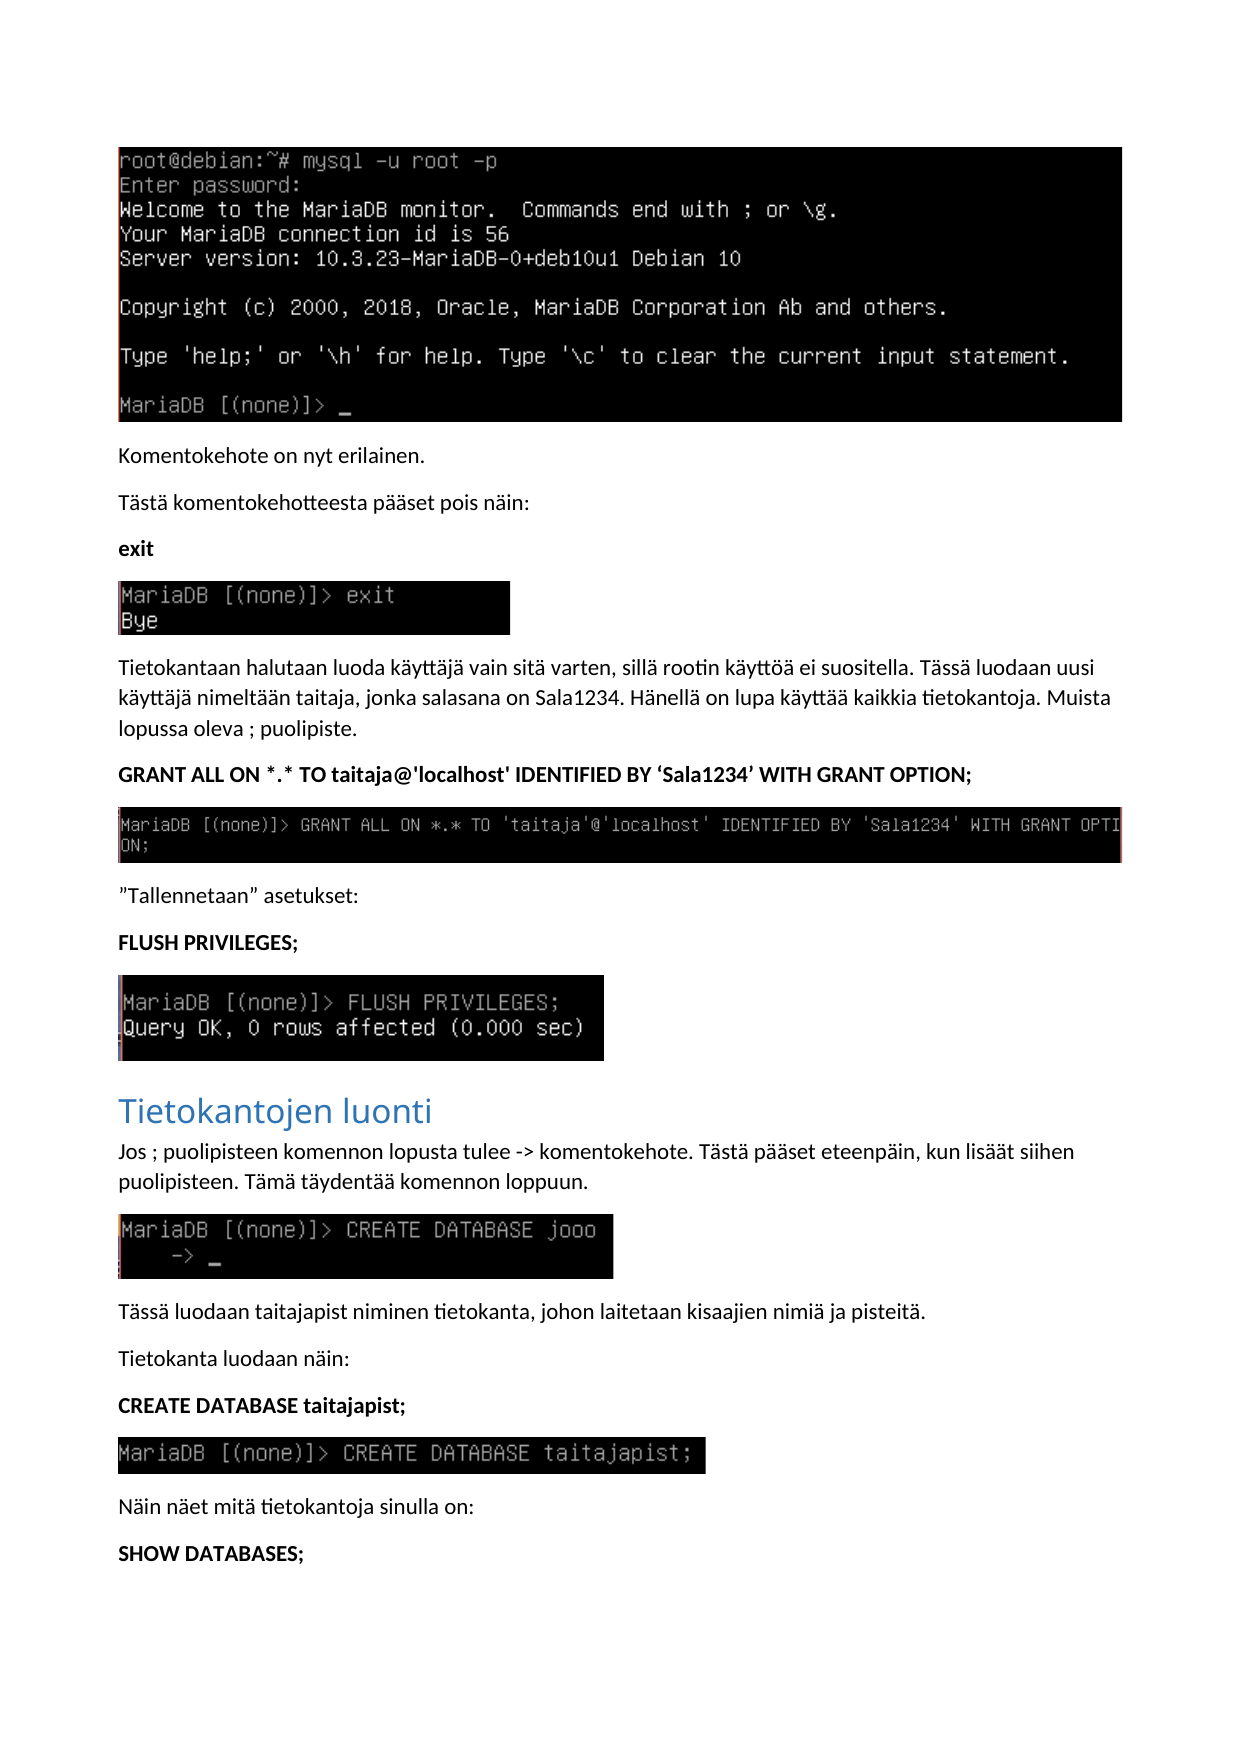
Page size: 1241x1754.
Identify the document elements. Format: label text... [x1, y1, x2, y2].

text exit [118, 534, 1122, 562]
picture [118, 1214, 614, 1279]
picture [118, 147, 1123, 422]
text Komentokehote on nyt erilainen. [118, 441, 1122, 469]
text CREATE DATABASE taitajapist; [118, 1391, 1122, 1419]
text FLUSH PRIVILEGES; [118, 928, 1122, 956]
text Jos ; puolipisteen komennon lopusta tulee -> komentokehote. Tästä pääset eteenpäin, kun lisäät siihen puolipisteen. Tämä täydentää komennon loppuun. [118, 1137, 1122, 1195]
subtitle Tietokantojen luonti [118, 1088, 1122, 1133]
text Tässä luodaan taitajapist niminen tietokanta, johon laitetaan kisaajien nimiä ja pisteitä. [118, 1297, 1122, 1325]
picture [118, 807, 1123, 863]
text Näin näet mitä tietokantoja sinulla on: [118, 1492, 1122, 1521]
text Tietokanta luodaan näin: [118, 1344, 1122, 1372]
picture [118, 581, 511, 635]
text GRANT ALL ON *.* TO taitaja@'localhost' IDENTIFIED BY ‘Sala1234’ WITH GRANT OPTION; [118, 761, 1122, 789]
text Tietokantaan halutaan luoda käyttäjä vain sitä varten, sillä rootin käyttöä ei suositella. Tässä luodaan uusi käyttäjä nimeltään taitaja, jonka salasana on Sala1234. Hänellä on lupa käyttää kaikkia tietokantoja. Muista lopussa oleva ; puolipiste. [118, 653, 1122, 742]
text ”Tallennetaan” asetukset: [118, 881, 1122, 909]
text SHOW DATABASES; [118, 1539, 1122, 1567]
picture [118, 975, 604, 1061]
text Tästä komentokehotteesta pääset pois näin: [118, 488, 1122, 516]
picture [118, 1437, 706, 1474]
